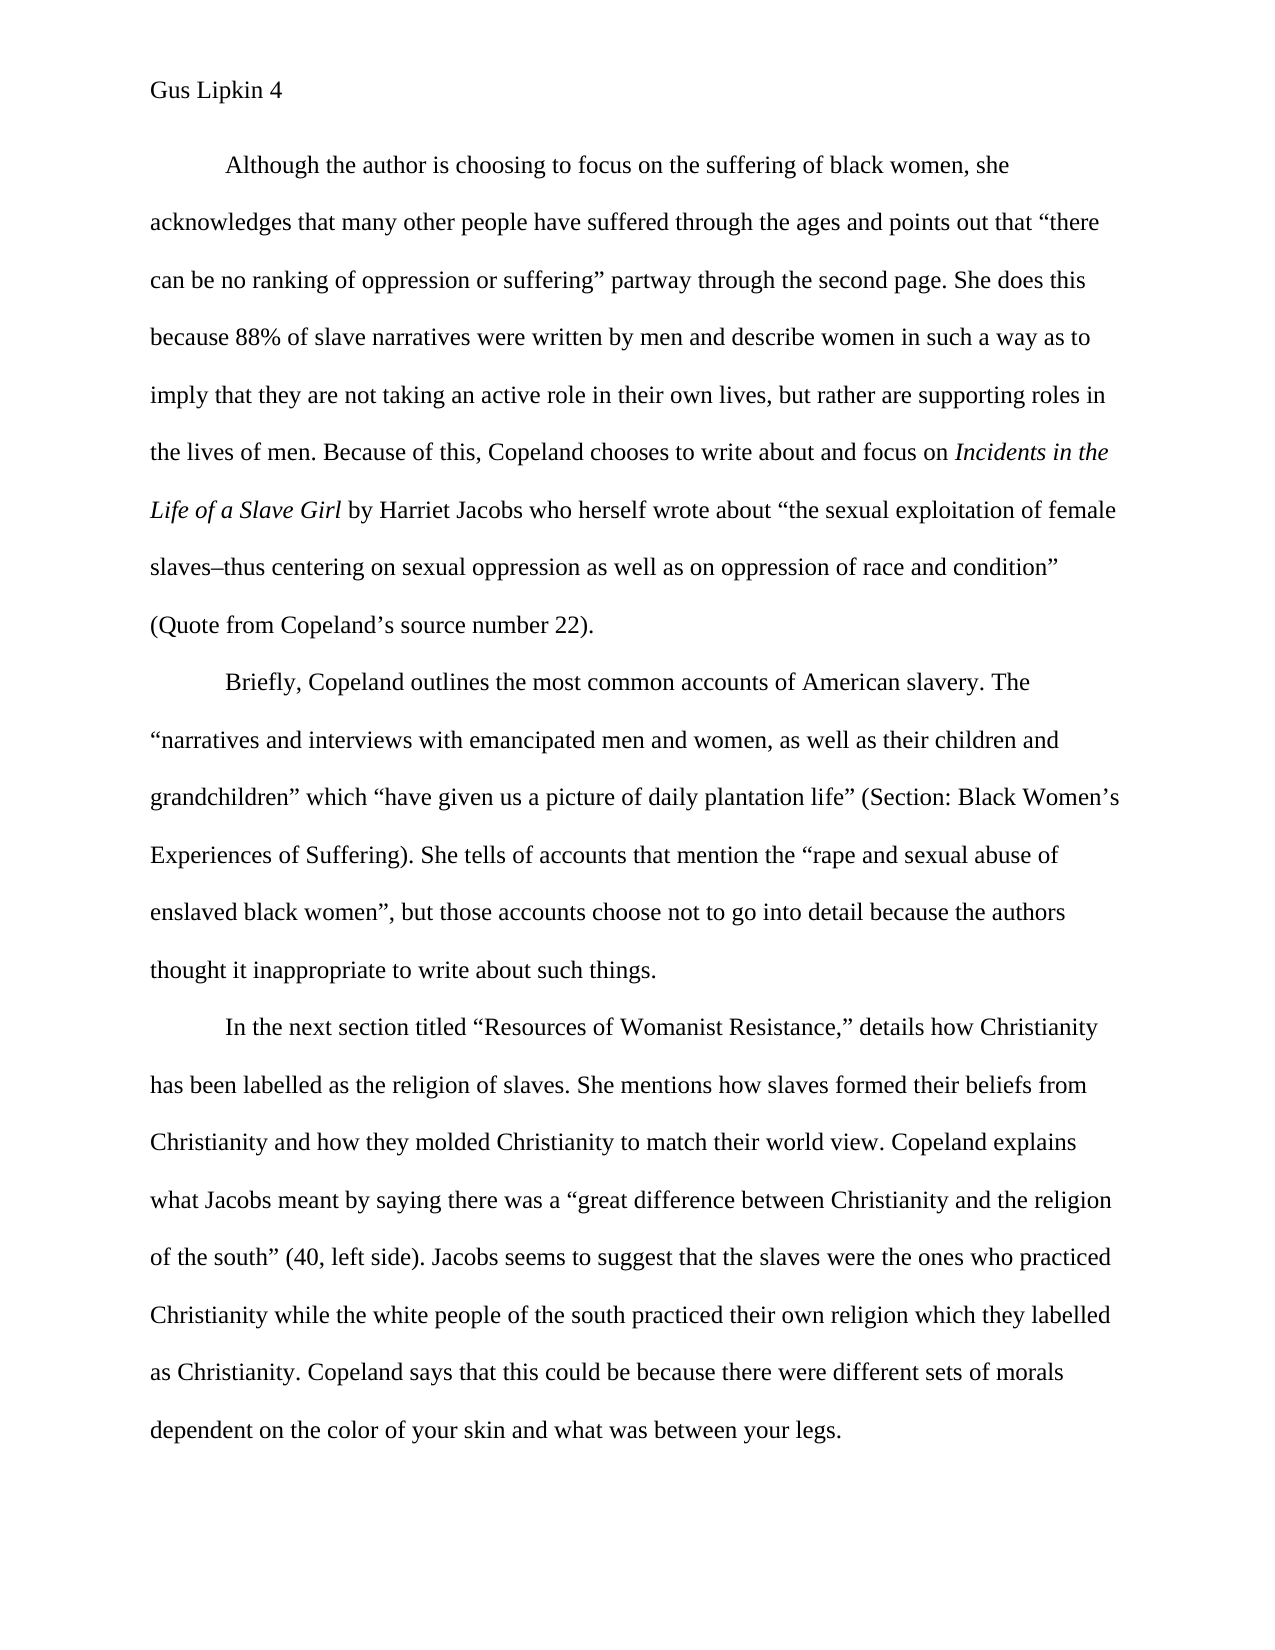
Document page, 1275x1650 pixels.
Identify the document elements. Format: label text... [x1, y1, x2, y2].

text Briefly, Copeland outlines the most common accounts of American slavery. The “narratives and interviews with emancipated men and women, as well as their children and grandchildren” which “have given us a picture of daily plantation life” (Section: Black Women’s Experiences of Suffering). She tells of accounts that mention the “rape and sexual abuse of enslaved black women”, but those accounts choose not to go into detail because the authors thought it inappropriate to write about such things. [150, 667, 1125, 984]
text Although the author is choosing to focus on the suffering of black women, she acknowledges that many other people have suffered through the ages and points out that “there can be no ranking of oppression or suffering” partway through the second page. She does this because 88% of slave narratives were written by men and describe women in such a way as to imply that they are not taking an active role in their own lives, but rather are supporting roles in the lives of men. Because of this, Copeland chooses to write about and focus on Incidents in the Life of a Slave Girl by Harriet Jacobs who herself wrote about “the sexual exploitation of female slaves–thus centering on sexual oppression as well as on oppression of race and condition” (Quote from Copeland’s source number 22). [150, 150, 1125, 639]
text In the next section titled “Resources of Womanist Resistance,” details how Christianity has been labelled as the religion of slaves. She mentions how slaves formed their beliefs from Christianity and how they molded Christianity to match their world view. Copeland explains what Jacobs meant by saying there was a “great difference between Christianity and the religion of the south” (40, left side). Jacobs seems to suggest that the slaves were the ones who practiced Christianity while the white people of the south practiced their own religion which they labelled as Christianity. Copeland says that this could be because there were different sets of morals dependent on the color of your skin and what was between your legs. [150, 1012, 1125, 1444]
